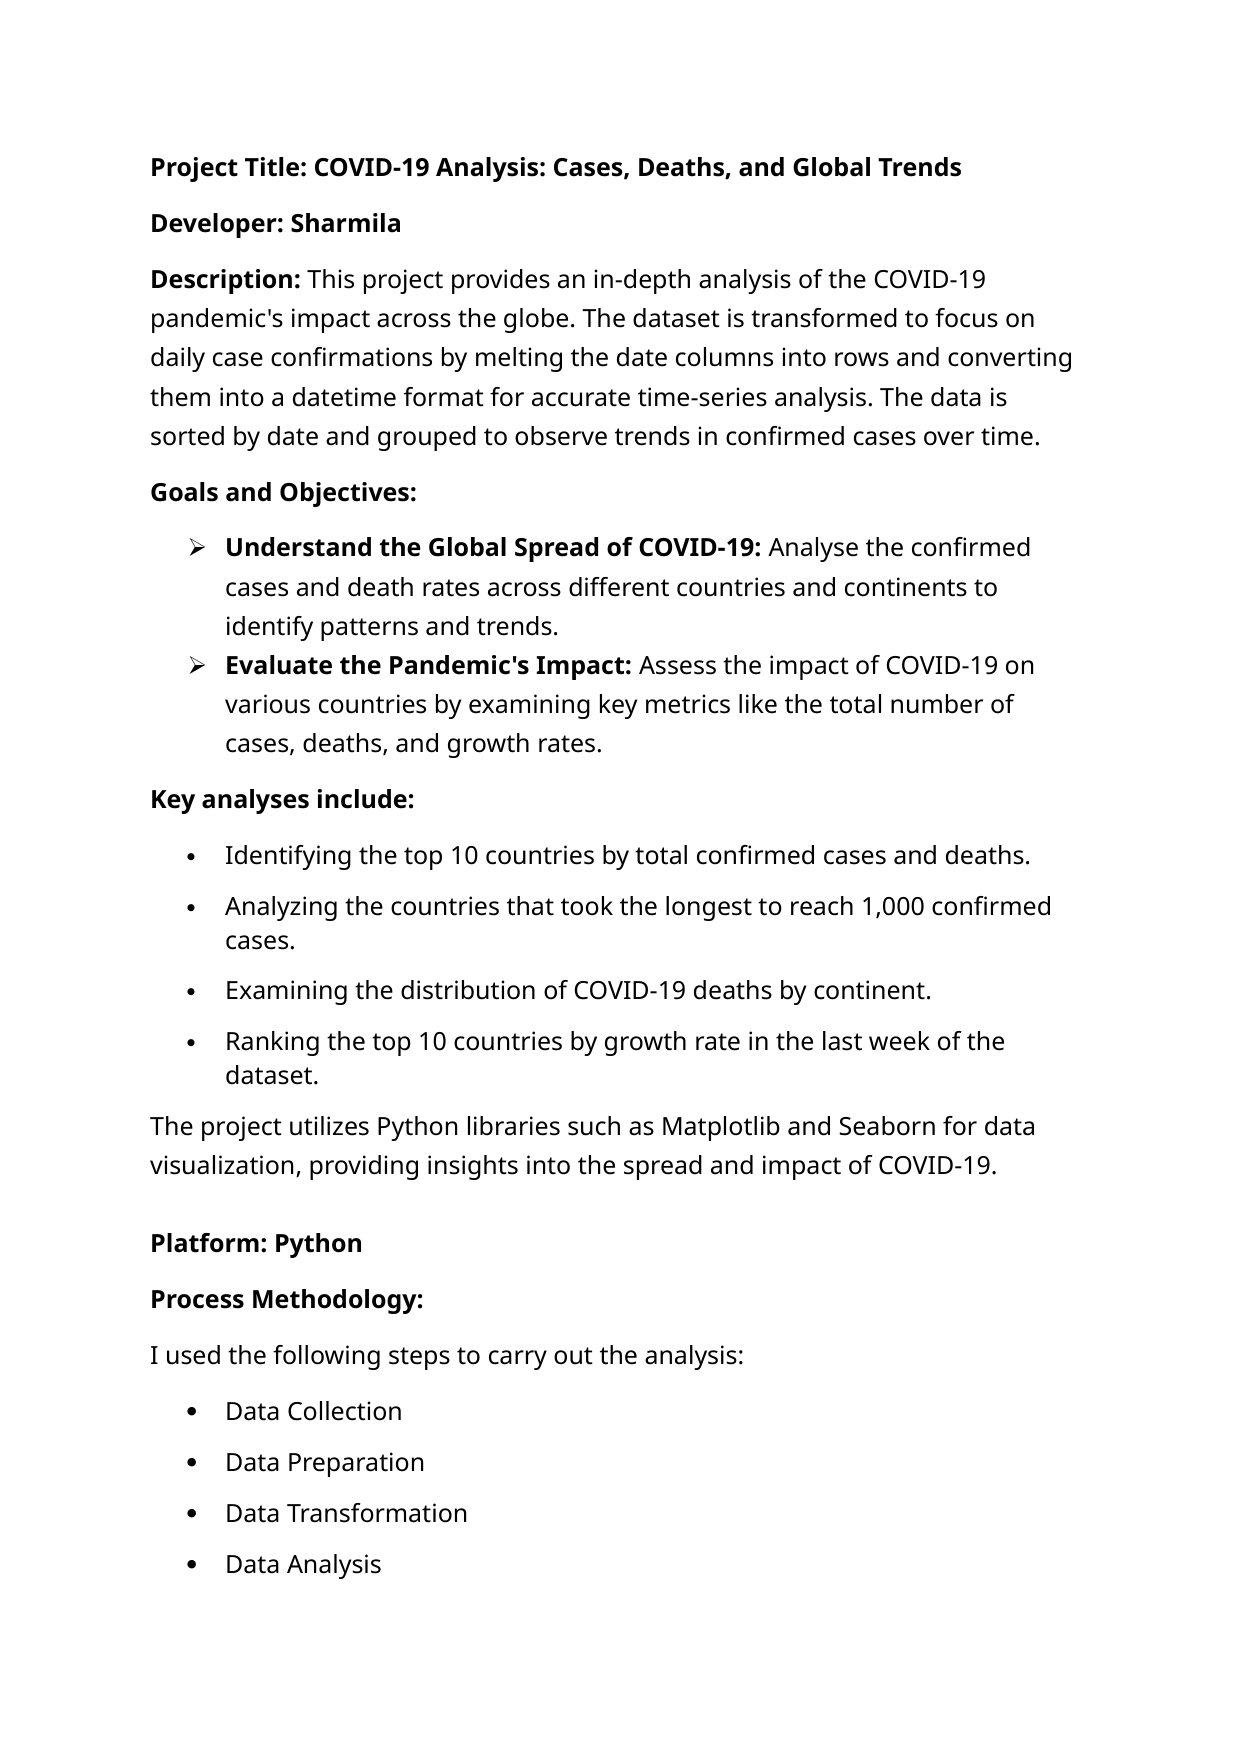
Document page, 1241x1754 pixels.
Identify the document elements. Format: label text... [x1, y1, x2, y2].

text Project Title: COVID-19 Analysis: Cases, Deaths, and Global Trends [150, 150, 1090, 184]
text The project utilizes Python libraries such as Matplotlib and Seaborn for data visualization, providing insights into the spread and impact of COVID-19. Platform: Python [150, 1108, 1090, 1260]
list Data Analysis [187, 1547, 1090, 1581]
list Ranking the top 10 countries by growth rate in the last week of the dataset. [187, 1024, 1090, 1092]
text Goals and Objectives: [150, 474, 1090, 508]
list Data Transformation [187, 1496, 1090, 1530]
list Data Preparation [187, 1444, 1090, 1479]
list Data Collection [187, 1393, 1090, 1428]
text Developer: Sharmila [150, 206, 1090, 240]
list Identifying the top 10 countries by total confirmed cases and deaths. [187, 837, 1090, 872]
text Process Methodology: [150, 1282, 1090, 1316]
text Description: This project provides an in-depth analysis of the COVID-19 pandemic's impact across the globe. The dataset is transformed to focus on daily case confirmations by melting the date columns into rows and converting them into a datetime format for accurate time-series analysis. The data is sorted by date and grouped to observe trends in confirmed cases over time. [150, 262, 1090, 452]
text Key analyses include: [150, 782, 1090, 816]
text I used the following steps to carry out the analysis: [150, 1338, 1090, 1372]
list Examining the distribution of COVID-19 deaths by continent. [187, 973, 1090, 1007]
list Analyzing the countries that took the longest to reach 1,000 confirmed cases. [187, 888, 1090, 956]
list Evaluate the Pandemic's Impact: Assess the impact of COVID-19 on various countries by examining key metrics like the total number of cases, deaths, and growth rates. [187, 647, 1090, 760]
list Understand the Global Spread of COVID-19: Analyse the confirmed cases and death rates across different countries and continents to identify patterns and trends. [187, 530, 1090, 642]
